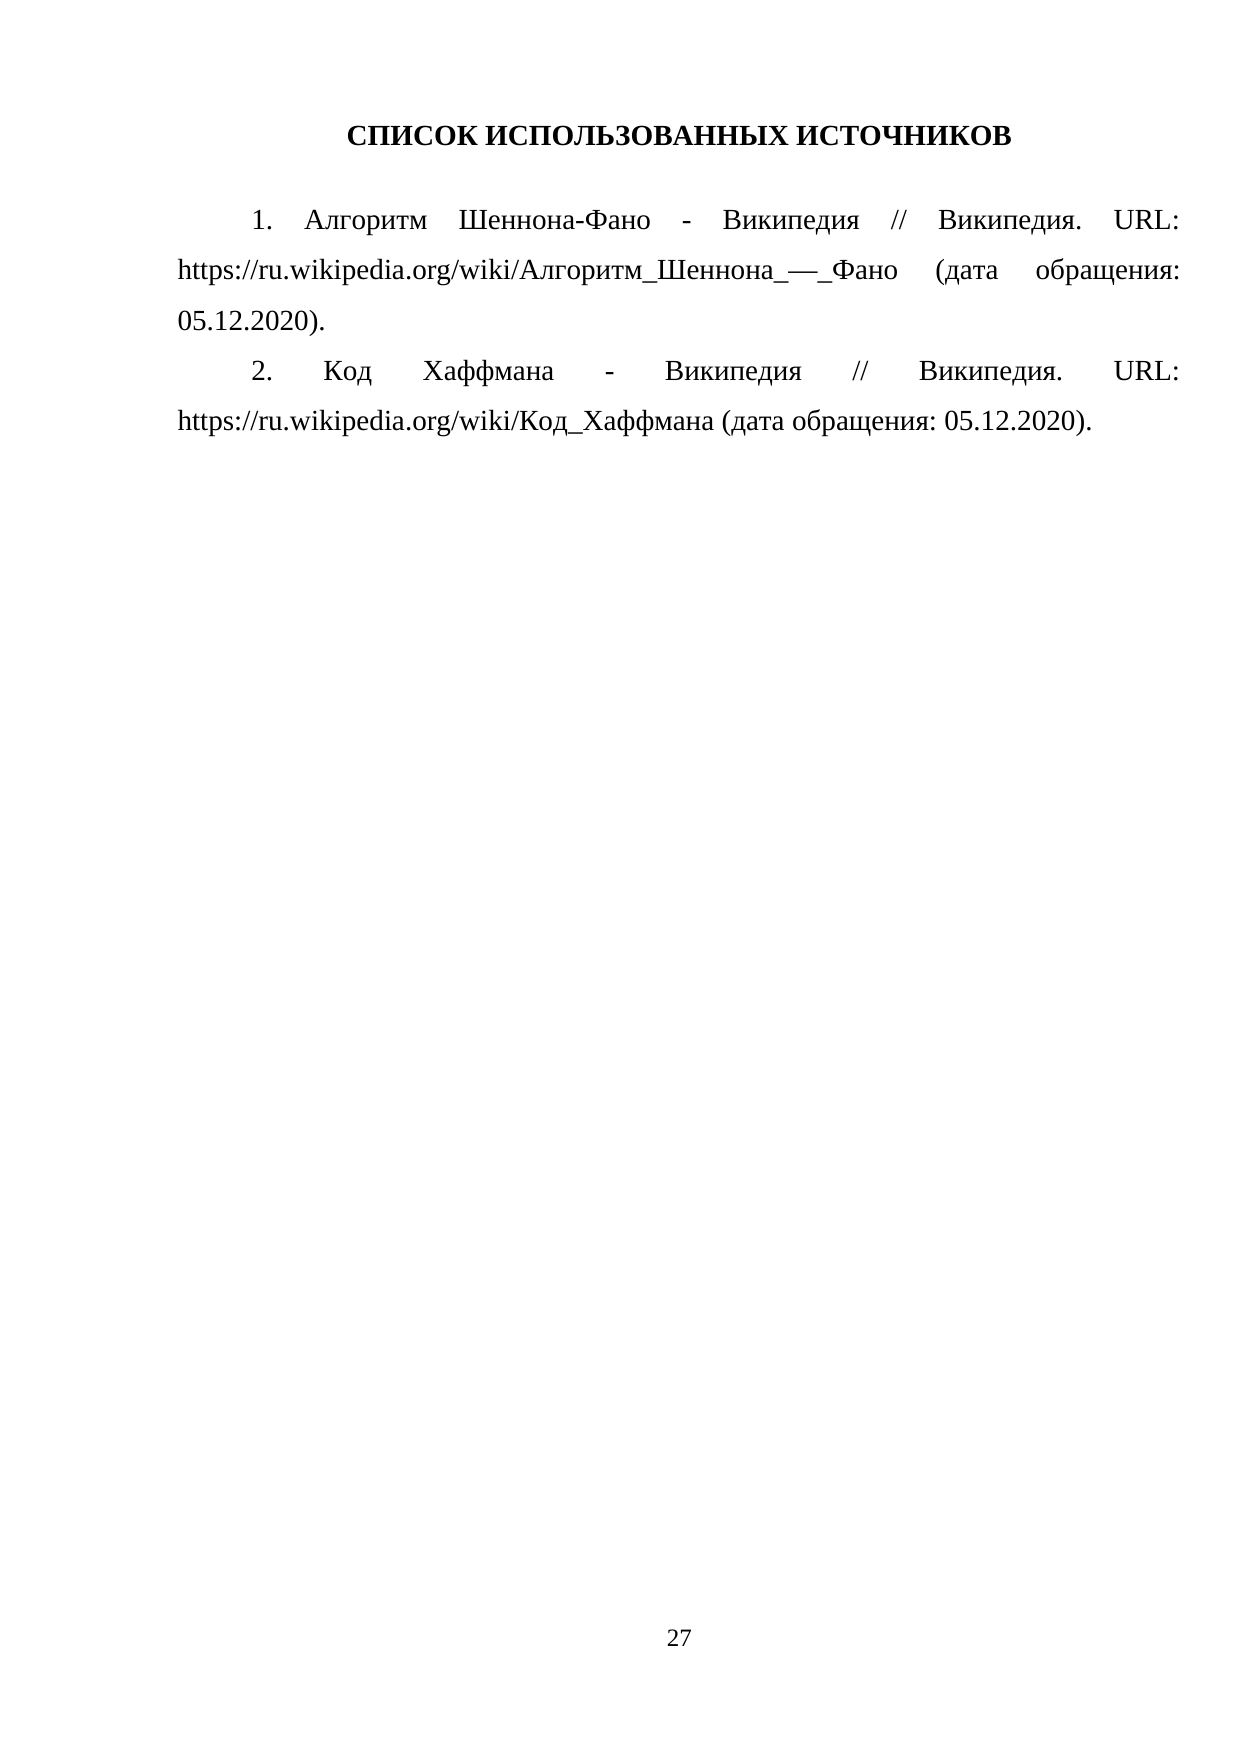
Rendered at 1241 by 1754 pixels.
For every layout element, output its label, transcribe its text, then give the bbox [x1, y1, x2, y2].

text 1. Алгоритм Шеннона-Фано - Википедия // Википедия. URL: https://ru.wikipedia.org/wiki/Алгоритм_Шеннона_—_Фано (дата обращения: 05.12.2020). [177, 202, 1181, 336]
text 2. Код Хаффмана - Википедия // Википедия. URL: https://ru.wikipedia.org/wiki/Код_Хаффмана (дата обращения: 05.12.2020). [177, 353, 1181, 437]
text список использованных источников [177, 118, 1181, 152]
